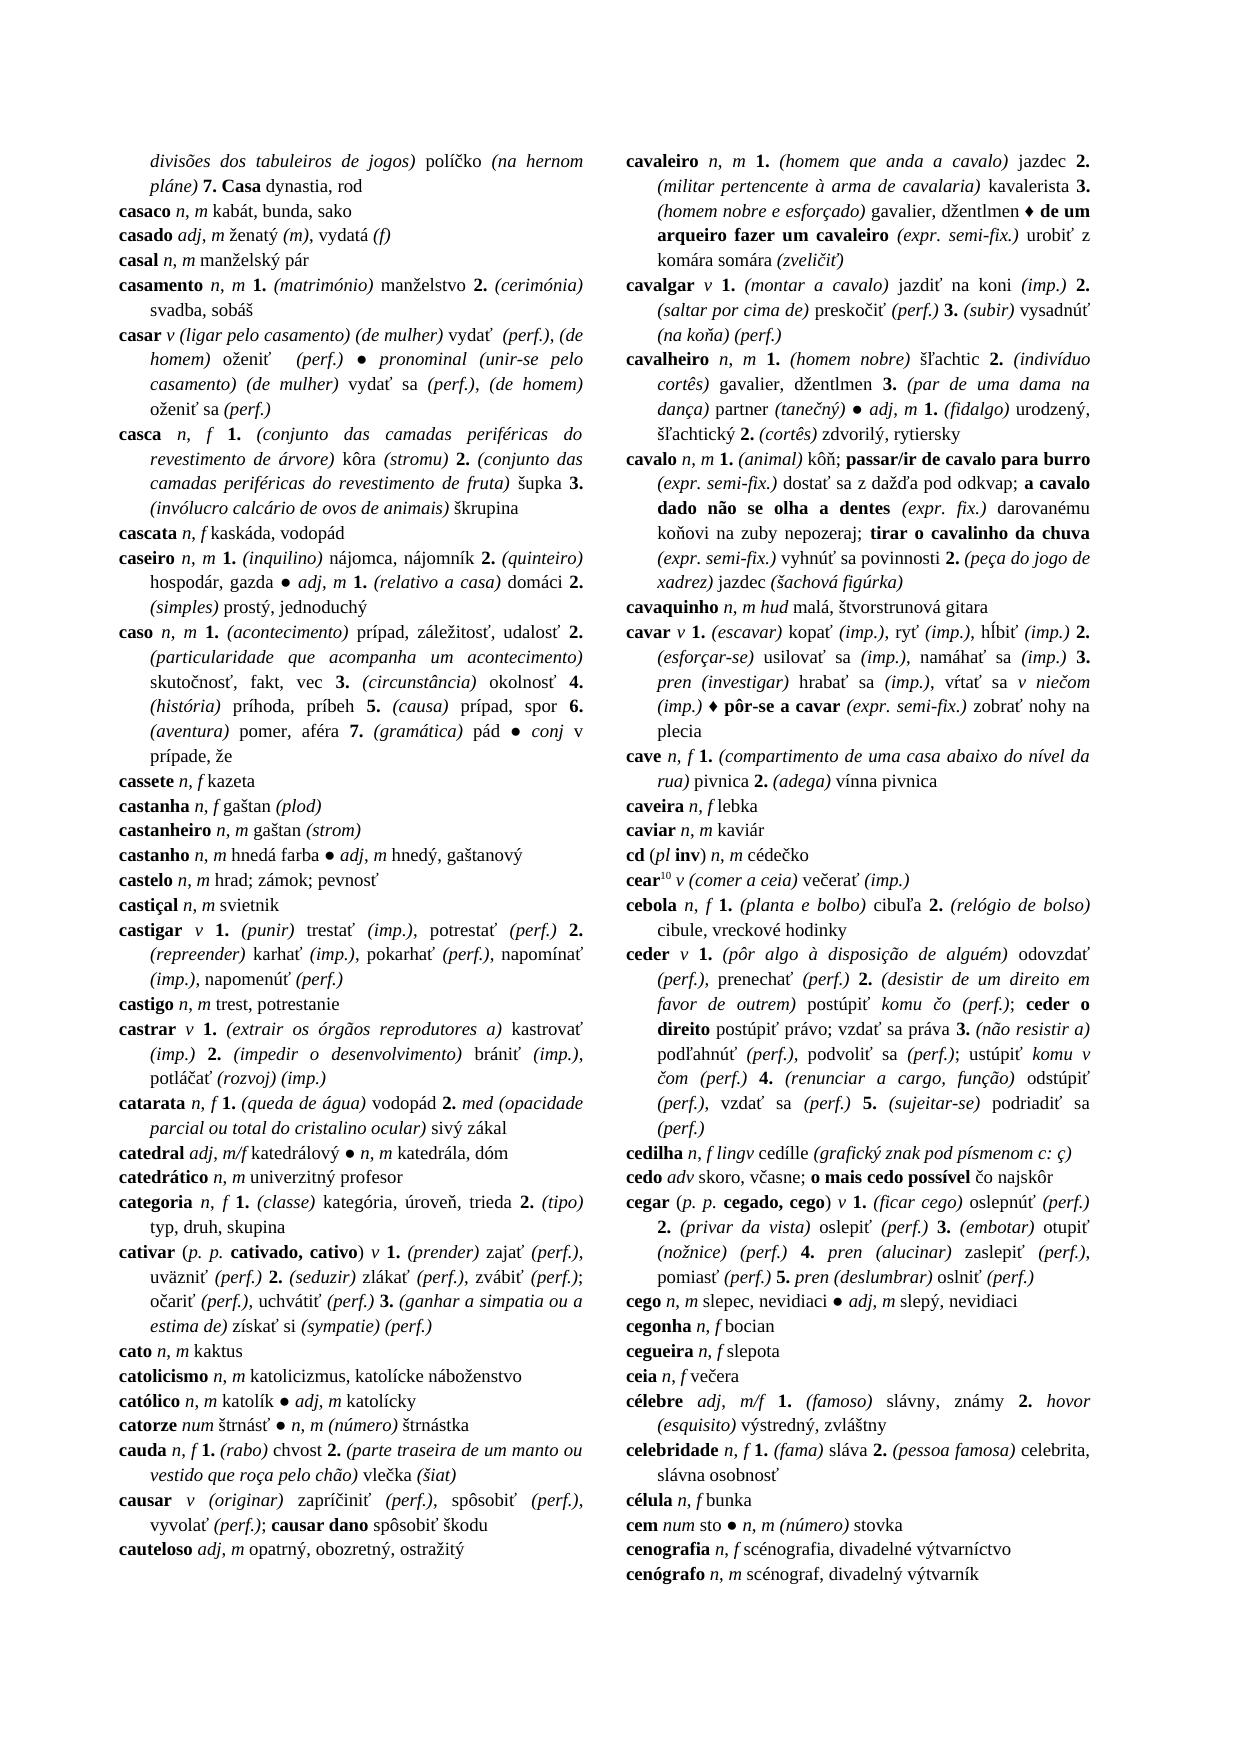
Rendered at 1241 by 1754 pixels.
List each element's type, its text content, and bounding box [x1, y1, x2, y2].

text cear10 v (comer a ceia) večerať (imp.) [626, 869, 1090, 891]
text ceder v 1. (pôr algo à disposição de alguém) odovzdať (perf.), prenechať (perf.) 2. (desistir de um direito em favor de outrem) postúpiť komu čo (perf.); ceder o direito postúpiť právo; vzdať sa práva 3. (não resistir a) podľahnúť (perf.), podvoliť sa (perf.); ustúpiť komu v čom (perf.) 4. (renunciar a cargo, função) odstúpiť (perf.), vzdať sa (perf.) 5. (sujeitar-se) podriadiť sa (perf.) [626, 943, 1090, 1138]
text casaco n, m kabát, bunda, sako [119, 199, 583, 221]
text cegueira n, f slepota [626, 1340, 1090, 1362]
text celebridade n, f 1. (fama) sláva 2. (pessoa famosa) celebrita, slávna osobnosť [626, 1439, 1090, 1486]
text cato n, m kaktus [119, 1340, 583, 1362]
text casamento n, m 1. (matrimónio) manželstvo 2. (cerimónia) svadba, sobáš [119, 274, 583, 320]
text ceia n, f večera [626, 1365, 1090, 1386]
text casca n, f 1. (conjunto das camadas periféricas do revestimento de árvore) kôra (stromu) 2. (conjunto das camadas periféricas do revestimento de fruta) šupka 3. (invólucro calcário de ovos de animais) škrupina [119, 423, 583, 519]
text cd (pl inv) n, m cédečko [626, 844, 1090, 866]
text castiçal n, m svietnik [119, 894, 583, 915]
text cauteloso adj, m opatrný, obozretný, ostražitý [119, 1538, 583, 1560]
text cegonha n, f bocian [626, 1315, 1090, 1337]
text cascata n, f kaskáda, vodopád [119, 522, 583, 543]
text cavaquinho n, m hud malá, štvorstrunová gitara [626, 596, 1090, 618]
text cedilha n, f lingv cedílle (grafický znak pod písmenom c: ç) [626, 1142, 1090, 1163]
text casal n, m manželský pár [119, 249, 583, 271]
text cegar (p. p. cegado, cego) v 1. (ficar cego) oslepnúť (perf.) 2. (privar da vista) oslepiť (perf.) 3. (embotar) otupiť (nožnice) (perf.) 4. pren (alucinar) zaslepiť (perf.), pomiasť (perf.) 5. pren (deslumbrar) oslniť (perf.) [626, 1191, 1090, 1287]
text cassete n, f kazeta [119, 770, 583, 791]
text cavalo n, m 1. (animal) kôň; passar/ir de cavalo para burro (expr. semi-fix.) dostať sa z dažďa pod odkvap; a cavalo dado não se olha a dentes (expr. fix.) darovanému koňovi na zuby nepozeraj; tirar o cavalinho da chuva (expr. semi-fix.) vyhnúť sa povinnosti 2. (peça do jogo de xadrez) jazdec (šachová figúrka) [626, 447, 1090, 593]
text cebola n, f 1. (planta e bolbo) cibuľa 2. (relógio de bolso) cibule, vreckové hodinky [626, 894, 1090, 940]
text católico n, m katolík ● adj, m katolícky [119, 1389, 583, 1411]
text causar v (originar) zapríčiniť (perf.), spôsobiť (perf.), vyvolať (perf.); causar dano spôsobiť škodu [119, 1489, 583, 1535]
text cenografia n, f scénografia, divadelné výtvarníctvo [626, 1538, 1090, 1560]
text cavalgar v 1. (montar a cavalo) jazdiť na koni (imp.) 2. (saltar por cima de) preskočiť (perf.) 3. (subir) vysadnúť (na koňa) (perf.) [626, 274, 1090, 345]
text catarata n, f 1. (queda de água) vodopád 2. med (opacidade parcial ou total do cristalino ocular) sivý zákal [119, 1092, 583, 1138]
text castanheiro n, m gaštan (strom) [119, 819, 583, 841]
text castigar v 1. (punir) trestať (imp.), potrestať (perf.) 2. (repreender) karhať (imp.), pokarhať (perf.), napomínať (imp.), napomenúť (perf.) [119, 918, 583, 990]
text célebre adj, m/f 1. (famoso) slávny, známy 2. hovor (esquisito) výstredný, zvláštny [626, 1389, 1090, 1436]
text cave n, f 1. (compartimento de uma casa abaixo do nível da rua) pivnica 2. (adega) vínna pivnica [626, 745, 1090, 791]
text categoria n, f 1. (classe) kategória, úroveň, trieda 2. (tipo) typ, druh, skupina [119, 1191, 583, 1238]
text catedral adj, m/f katedrálový ● n, m katedrála, dóm [119, 1142, 583, 1163]
text cenógrafo n, m scénograf, divadelný výtvarník [626, 1563, 1090, 1585]
text catorze num štrnásť ● n, m (número) štrnástka [119, 1414, 583, 1436]
text castigo n, m trest, potrestanie [119, 993, 583, 1014]
text caveira n, f lebka [626, 794, 1090, 816]
text cavaleiro n, m 1. (homem que anda a cavalo) jazdec 2. (militar pertencente à arma de cavalaria) kavalerista 3. (homem nobre e esforçado) gavalier, džentlmen ♦ de um arqueiro fazer um cavaleiro (expr. semi-fix.) urobiť z komára somára (zveličiť) [626, 150, 1090, 271]
text caseiro n, m 1. (inquilino) nájomca, nájomník 2. (quinteiro) hospodár, gazda ● adj, m 1. (relativo a casa) domáci 2. (simples) prostý, jednoduchý [119, 547, 583, 618]
text catedrático n, m univerzitný profesor [119, 1166, 583, 1188]
text castanha n, f gaštan (plod) [119, 794, 583, 816]
text cem num sto ● n, m (número) stovka [626, 1513, 1090, 1535]
text cavalheiro n, m 1. (homem nobre) šľachtic 2. (indivíduo cortês) gavalier, džentlmen 3. (par de uma dama na dança) partner (tanečný) ● adj, m 1. (fidalgo) urodzený, šľachtický 2. (cortês) zdvorilý, rytiersky [626, 348, 1090, 444]
text casado adj, m ženatý (m), vydatá (f) [119, 224, 583, 246]
text célula n, f bunka [626, 1489, 1090, 1510]
text cavar v 1. (escavar) kopať (imp.), ryť (imp.), hĺbiť (imp.) 2. (esforçar-se) usilovať sa (imp.), namáhať sa (imp.) 3. pren (investigar) hrabať sa (imp.), vŕtať sa v niečom (imp.) ♦ pôr-se a cavar (expr. semi-fix.) zobrať nohy na plecia [626, 621, 1090, 742]
text castanho n, m hnedá farba ● adj, m hnedý, gaštanový [119, 844, 583, 866]
text caviar n, m kaviár [626, 819, 1090, 841]
text cauda n, f 1. (rabo) chvost 2. (parte traseira de um manto ou vestido que roça pelo chão) vlečka (šiat) [119, 1439, 583, 1486]
text catolicismo n, m katolicizmus, katolícke náboženstvo [119, 1365, 583, 1386]
text casar v (ligar pelo casamento) (de mulher) vydať (perf.), (de homem) oženiť (perf.) ● pronominal (unir-se pelo casamento) (de mulher) vydať sa (perf.), (de homem) oženiť sa (perf.) [119, 323, 583, 419]
text castrar v 1. (extrair os órgãos reprodutores a) kastrovať (imp.) 2. (impedir o desenvolvimento) brániť (imp.), potláčať (rozvoj) (imp.) [119, 1018, 583, 1089]
text cativar (p. p. cativado, cativo) v 1. (prender) zajať (perf.), uväzniť (perf.) 2. (seduzir) zlákať (perf.), zvábiť (perf.); očariť (perf.), uchvátiť (perf.) 3. (ganhar a simpatia ou a estima de) získať si (sympatie) (perf.) [119, 1241, 583, 1337]
text caso n, m 1. (acontecimento) prípad, záležitosť, udalosť 2. (particularidade que acompanha um acontecimento) skutočnosť, fakt, vec 3. (circunstância) okolnosť 4. (história) príhoda, príbeh 5. (causa) prípad, spor 6. (aventura) pomer, aféra 7. (gramática) pád ● conj v prípade, že [119, 621, 583, 767]
text cedo adv skoro, včasne; o mais cedo possível čo najskôr [626, 1166, 1090, 1188]
text cego n, m slepec, nevidiaci ● adj, m slepý, nevidiaci [626, 1290, 1090, 1312]
text castelo n, m hrad; zámok; pevnosť [119, 869, 583, 891]
